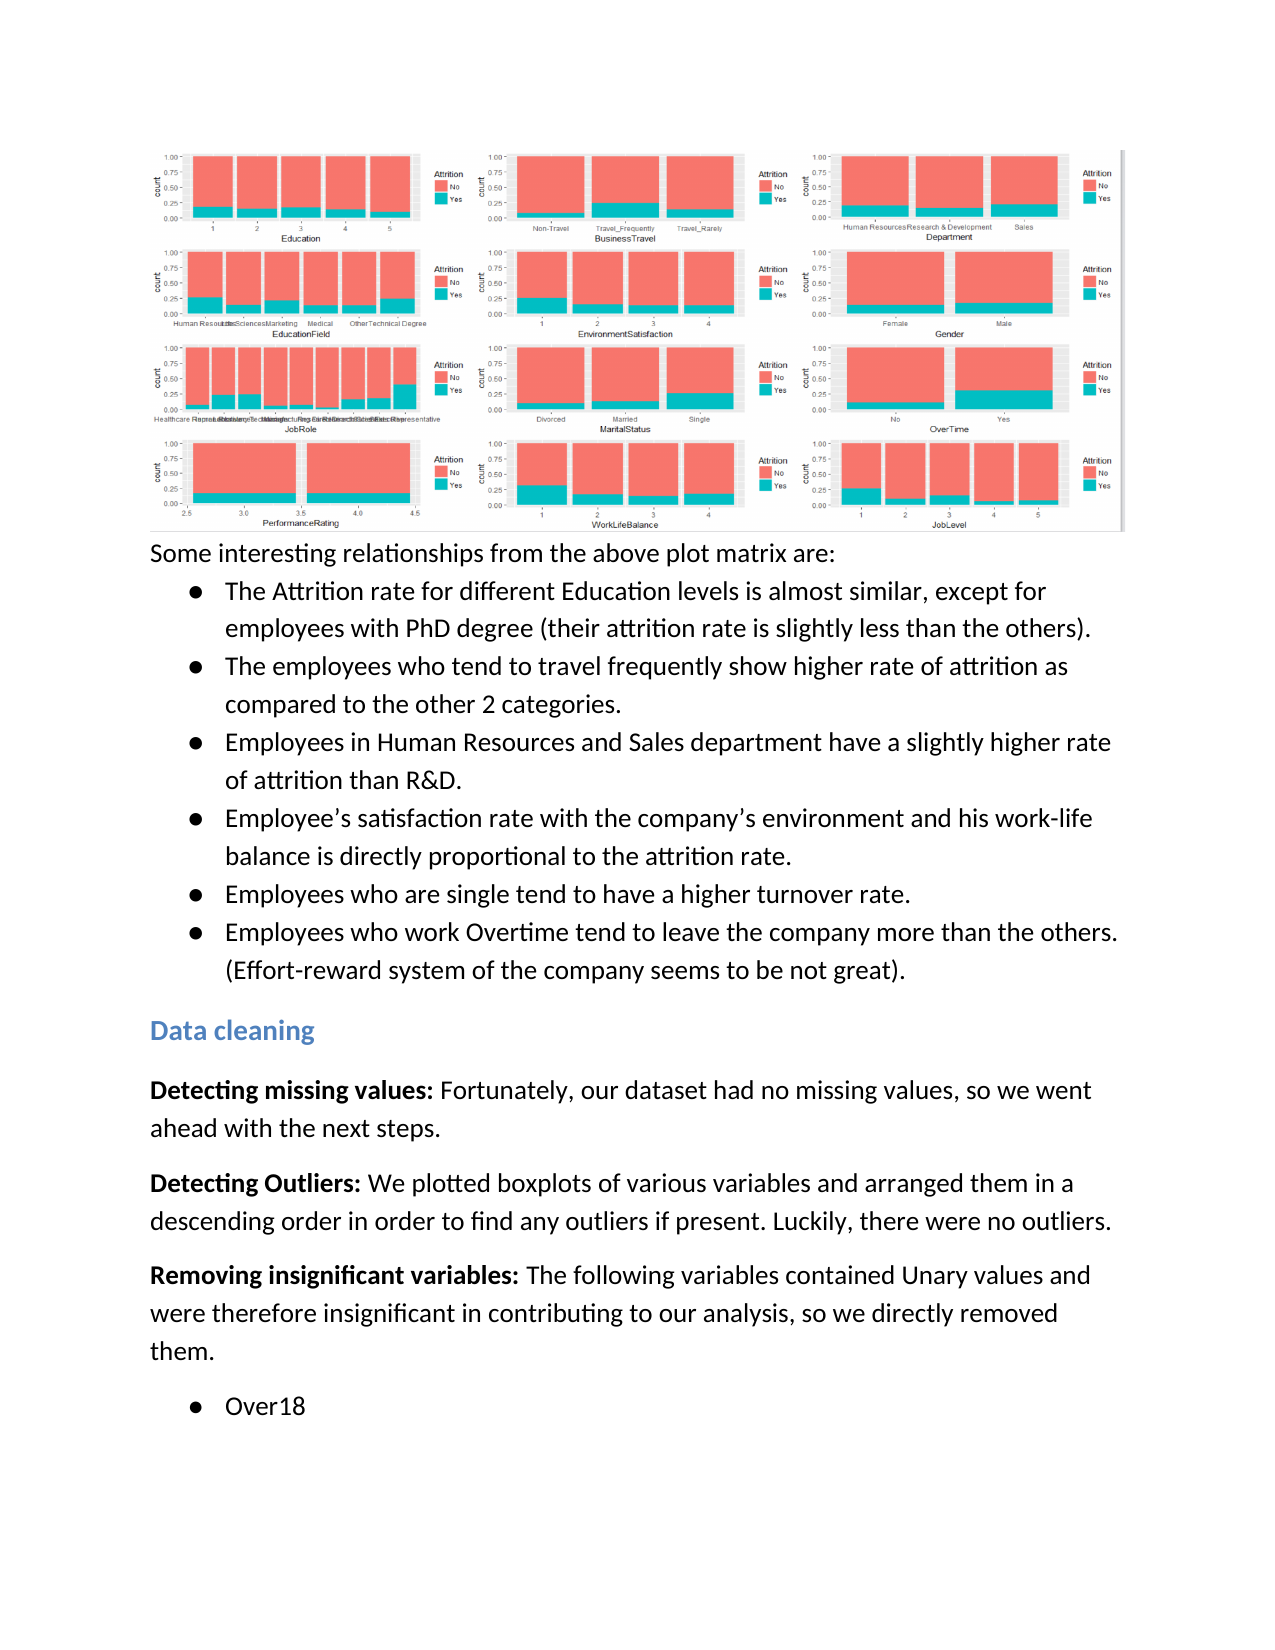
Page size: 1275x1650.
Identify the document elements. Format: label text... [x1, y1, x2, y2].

picture [150, 150, 1125, 532]
subtitle Employees who are single tend to have a higher turnover rate. [187, 877, 1125, 910]
subtitle Detecting Outliers: We plotted boxplots of various variables and arranged them in a descending order in order to find any outliers if present. Luckily, there were no outliers. [150, 1166, 1125, 1237]
subtitle Over18 [187, 1389, 1125, 1422]
subtitle Detecting missing values: Fortunately, our dataset had no missing values, so we went ahead with the next steps. [150, 1073, 1125, 1144]
subtitle Employee’s satisfaction rate with the company’s environment and his work-life balance is directly proportional to the attrition rate. [187, 801, 1125, 872]
subtitle Employees in Human Resources and Sales department have a slightly higher rate of attrition than R&D. [187, 725, 1125, 796]
subtitle The employees who tend to travel frequently show higher rate of attrition as compared to the other 2 categories. [187, 649, 1125, 721]
subtitle Data cleaning [150, 1012, 1125, 1047]
subtitle Employees who work Overtime tend to leave the company more than the others. (Effort-reward system of the company seems to be not great). [187, 915, 1125, 986]
text Some interesting relationships from the above plot matrix are: [150, 536, 1125, 569]
subtitle Removing insignificant variables: The following variables contained Unary values and were therefore insignificant in contributing to our analysis, so we directly removed them. [150, 1258, 1125, 1367]
subtitle The Attrition rate for different Education levels is almost similar, except for employees with PhD degree (their attrition rate is slightly less than the others). [187, 574, 1125, 645]
